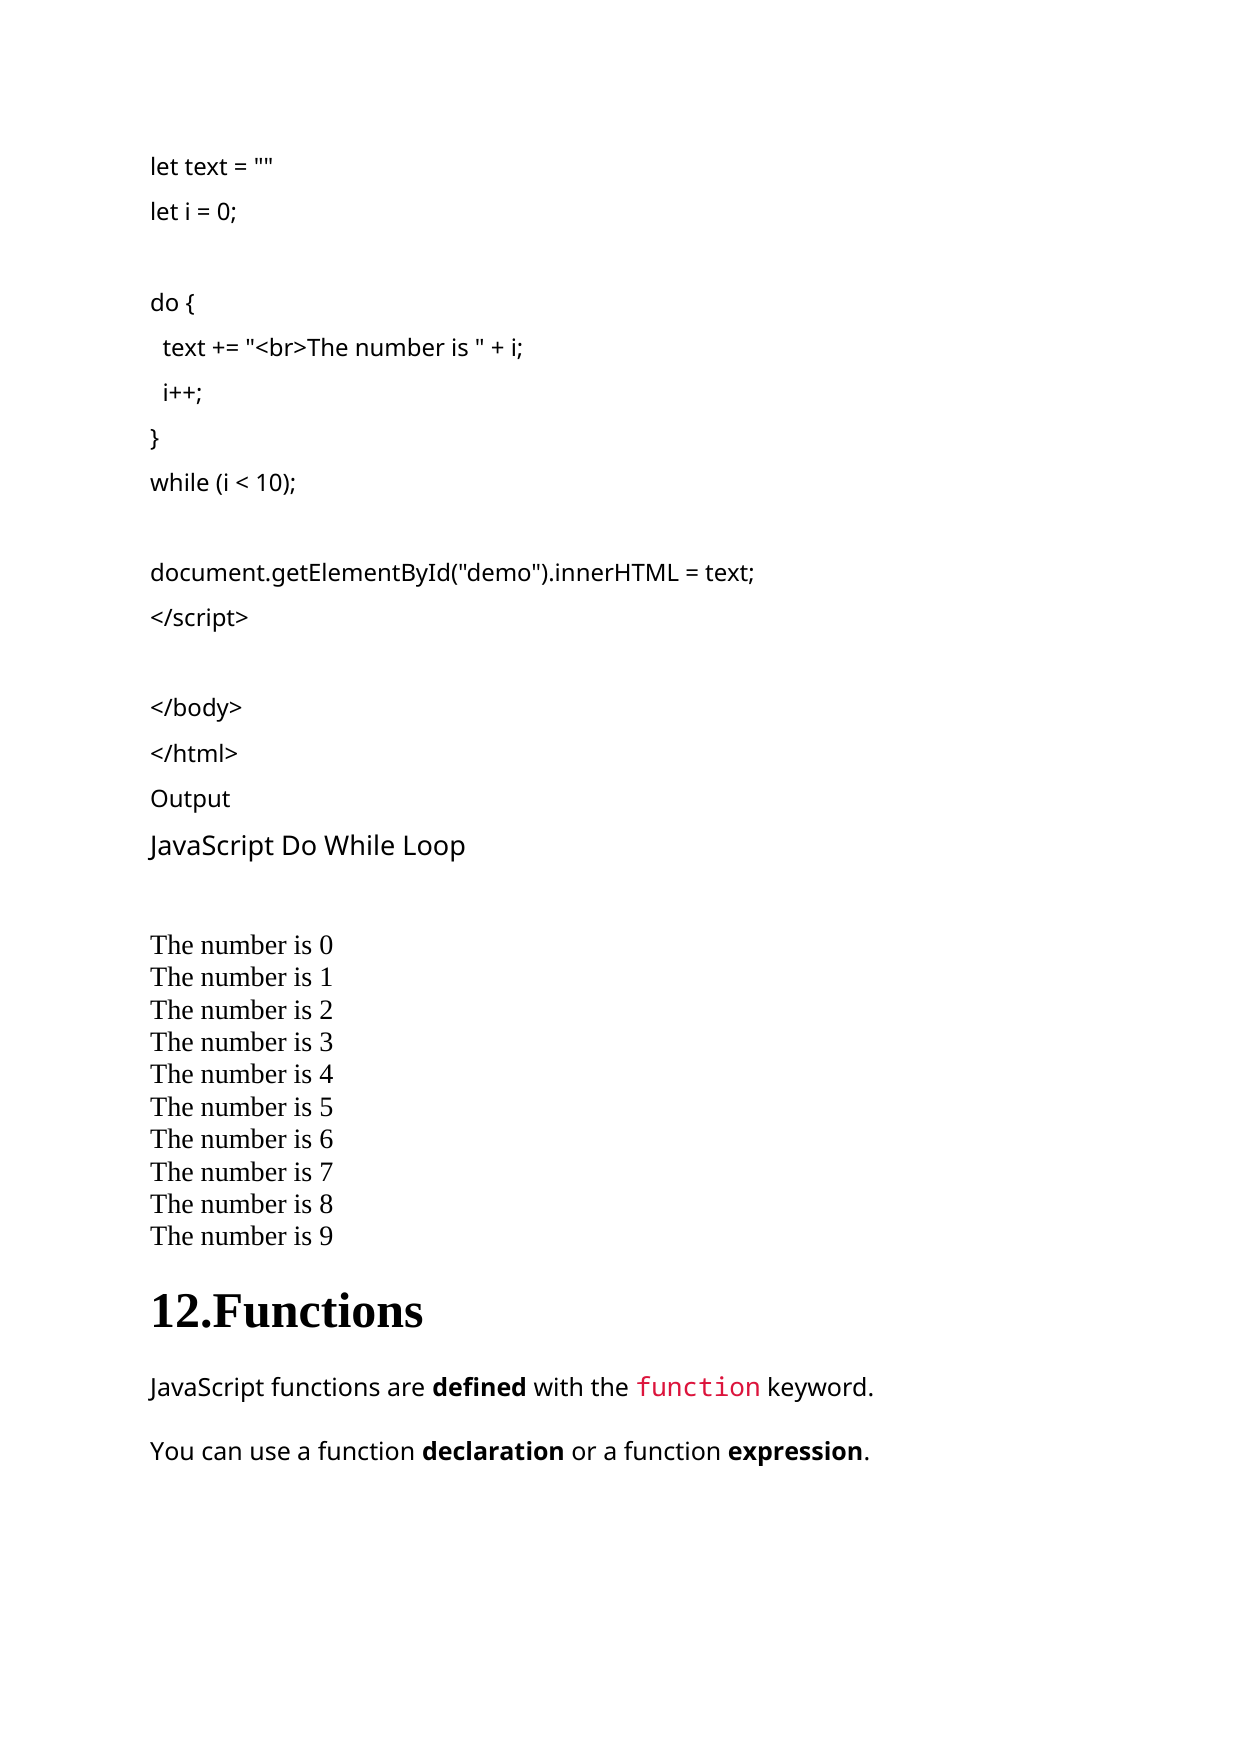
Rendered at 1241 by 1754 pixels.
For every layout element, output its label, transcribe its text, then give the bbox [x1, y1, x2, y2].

text JavaScript functions are defined with the function keyword. [150, 1368, 1090, 1404]
subtitle Output [150, 781, 1090, 814]
subtitle </html> [150, 736, 1090, 769]
subtitle 12.Functions [150, 1281, 1090, 1338]
subtitle let text = "" [150, 150, 1090, 183]
text You can use a function declaration or a function expression. [150, 1434, 1090, 1468]
subtitle JavaScript Do While Loop [150, 827, 1090, 863]
subtitle document.getElementById("demo").innerHTML = text; [150, 556, 1090, 588]
subtitle let i = 0; [150, 195, 1090, 228]
subtitle </script> [150, 601, 1090, 634]
subtitle i++; [150, 376, 1090, 408]
subtitle do { [150, 285, 1090, 318]
text The number is 0 The number is 1 The number is 2 The number is 3 The number is 4 The number is 5 The number is 6 The number is 7 The number is 8 The number is 9 [150, 896, 1090, 1252]
subtitle while (i < 10); [150, 466, 1090, 498]
subtitle text += "<br>The number is " + i; [150, 330, 1090, 363]
subtitle </body> [150, 691, 1090, 724]
subtitle } [150, 421, 1090, 453]
